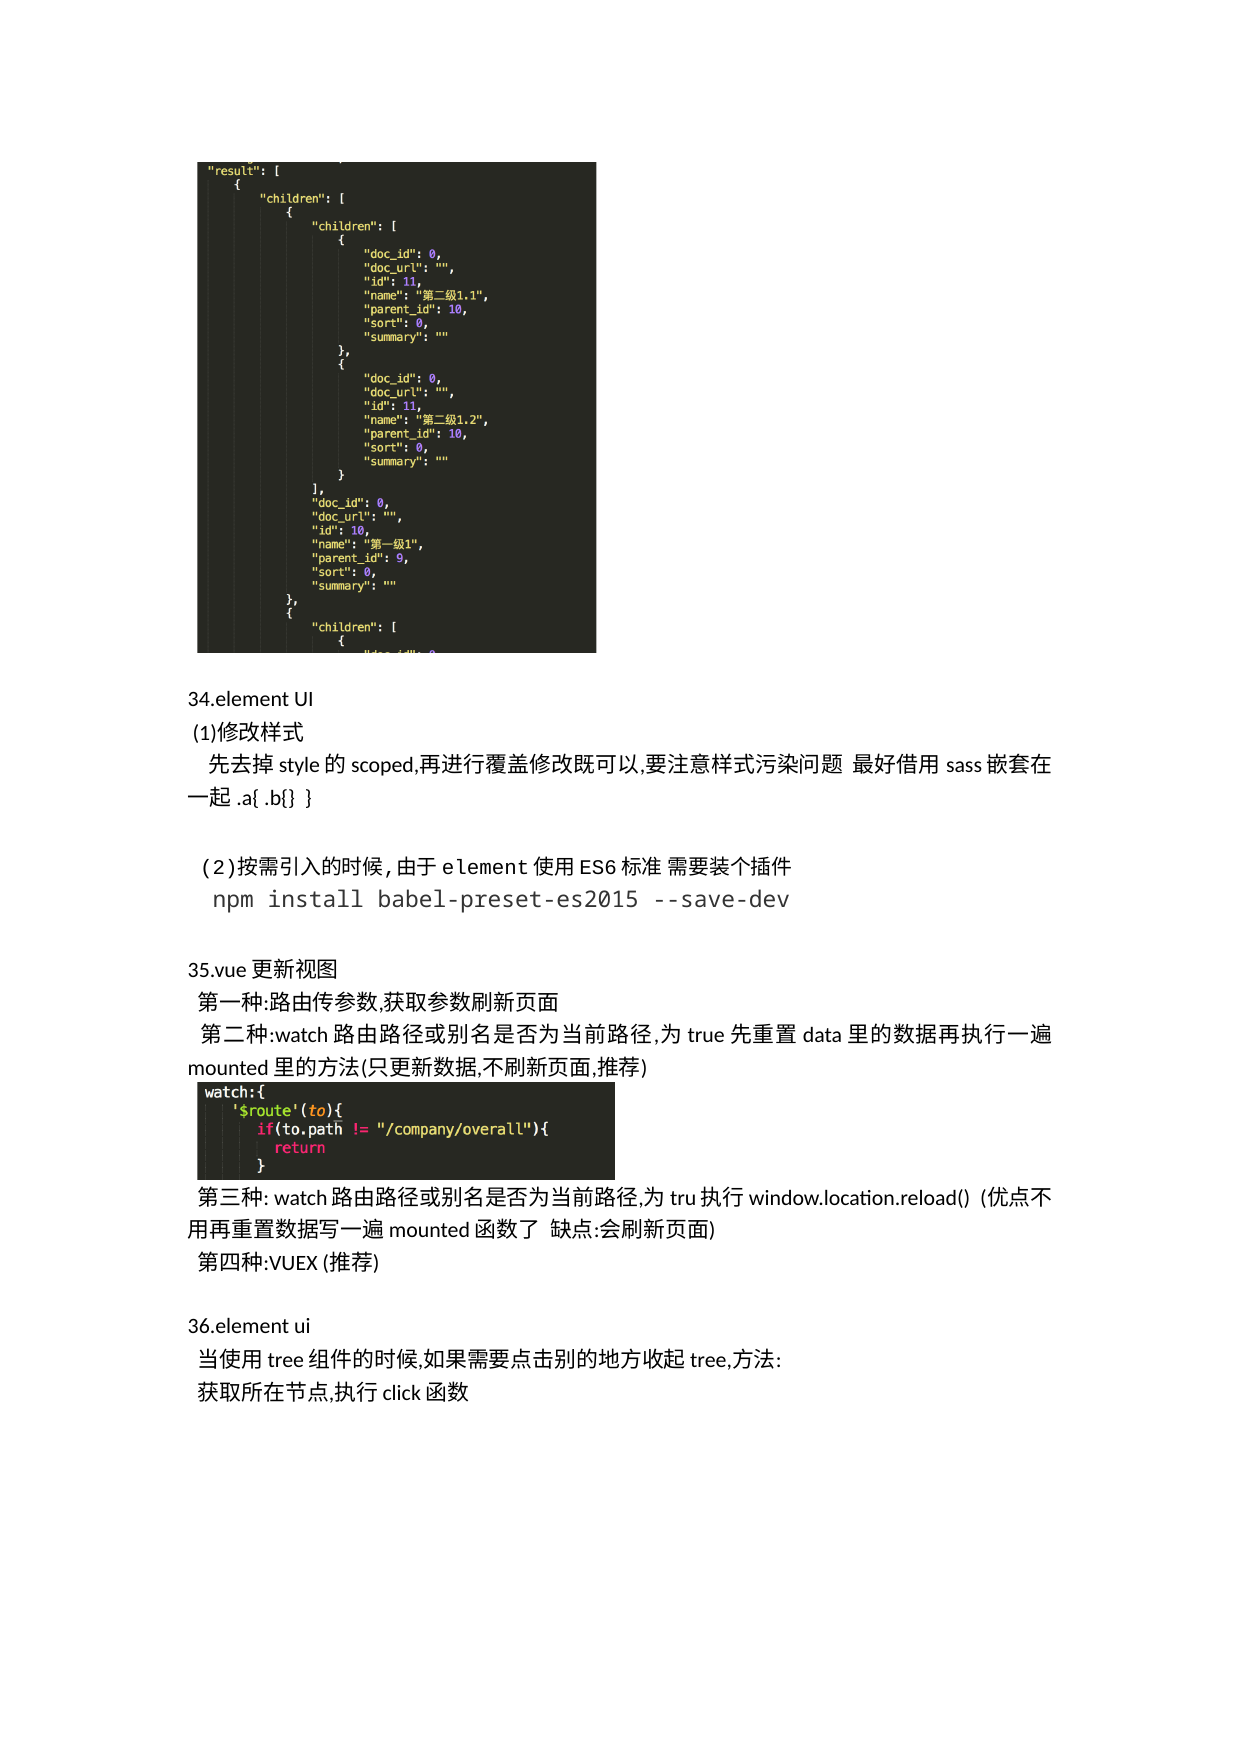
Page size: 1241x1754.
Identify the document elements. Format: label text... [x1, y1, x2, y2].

text 第三种: watch路由路径或别名是否为当前路径,为tru执行window.location.reload() (优点不用再重置数据写一遍mounted函数了 缺点:会刷新页面) [187, 1179, 1053, 1244]
picture [197, 162, 597, 653]
text 36.element ui 当使用tree组件的时候,如果需要点击别的地方收起tree,方法: 获取所在节点,执行click函数 [187, 1309, 1053, 1407]
text (2)按需引入的时候,由于element使用ES6标准 需要装个插件 npm install babel-preset-es2015 --save-dev [187, 849, 1053, 914]
text 34.element UI (1)修改样式 先去掉style的scoped,再进行覆盖修改既可以,要注意样式污染问题 最好借用sass嵌套在一起 .a{ .b{} } [187, 682, 1053, 812]
text 第四种:VUEX (推荐) [187, 1244, 1053, 1277]
picture [197, 1082, 615, 1180]
text 35.vue更新视图 第一种:路由传参数,获取参数刷新页面 第二种:watch路由路径或别名是否为当前路径,为true先重置data里的数据再执行一遍mounted里的方法(只更新数据,不刷新页面,推荐) [187, 952, 1053, 1082]
